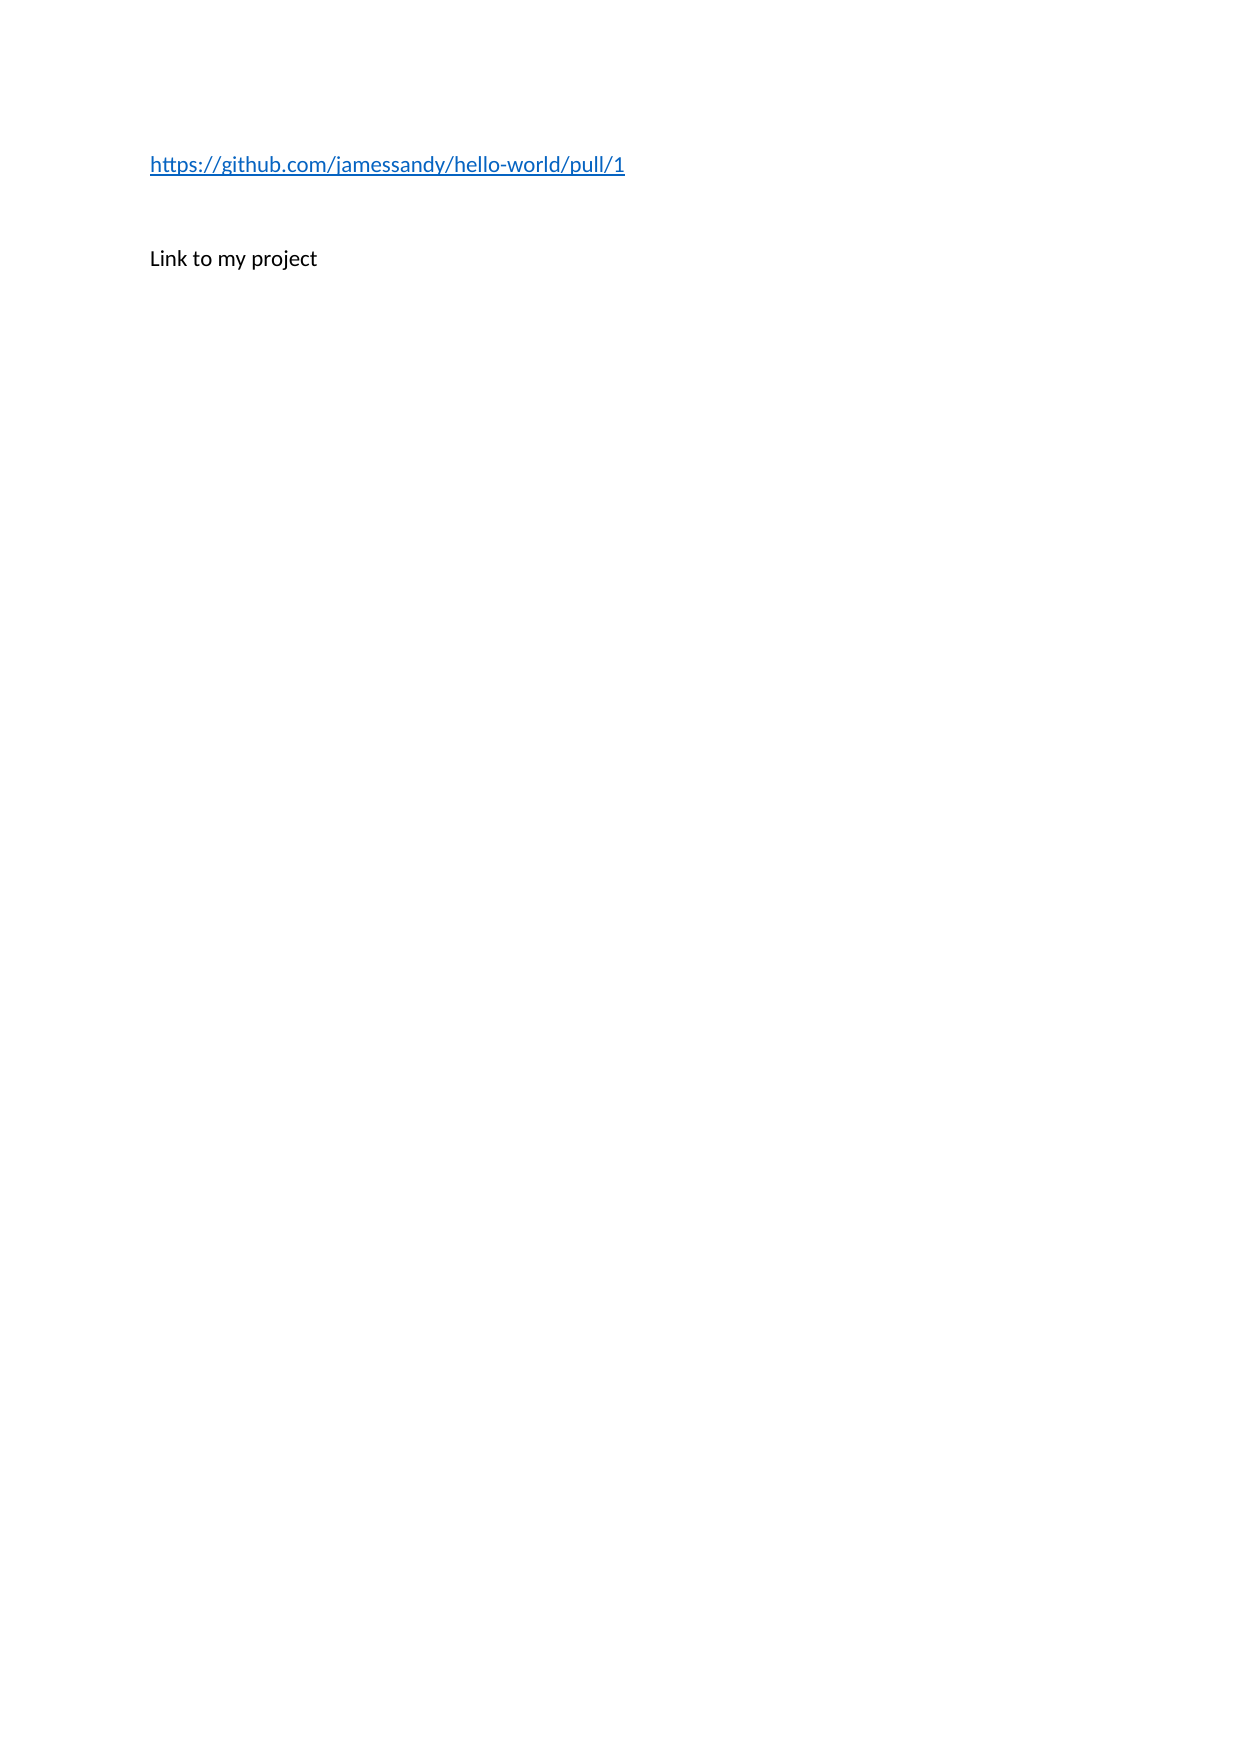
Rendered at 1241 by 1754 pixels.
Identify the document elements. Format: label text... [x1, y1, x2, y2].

text https://github.com/jamessandy/hello-world/pull/1 [150, 150, 1090, 178]
text Link to my project [150, 244, 1090, 272]
